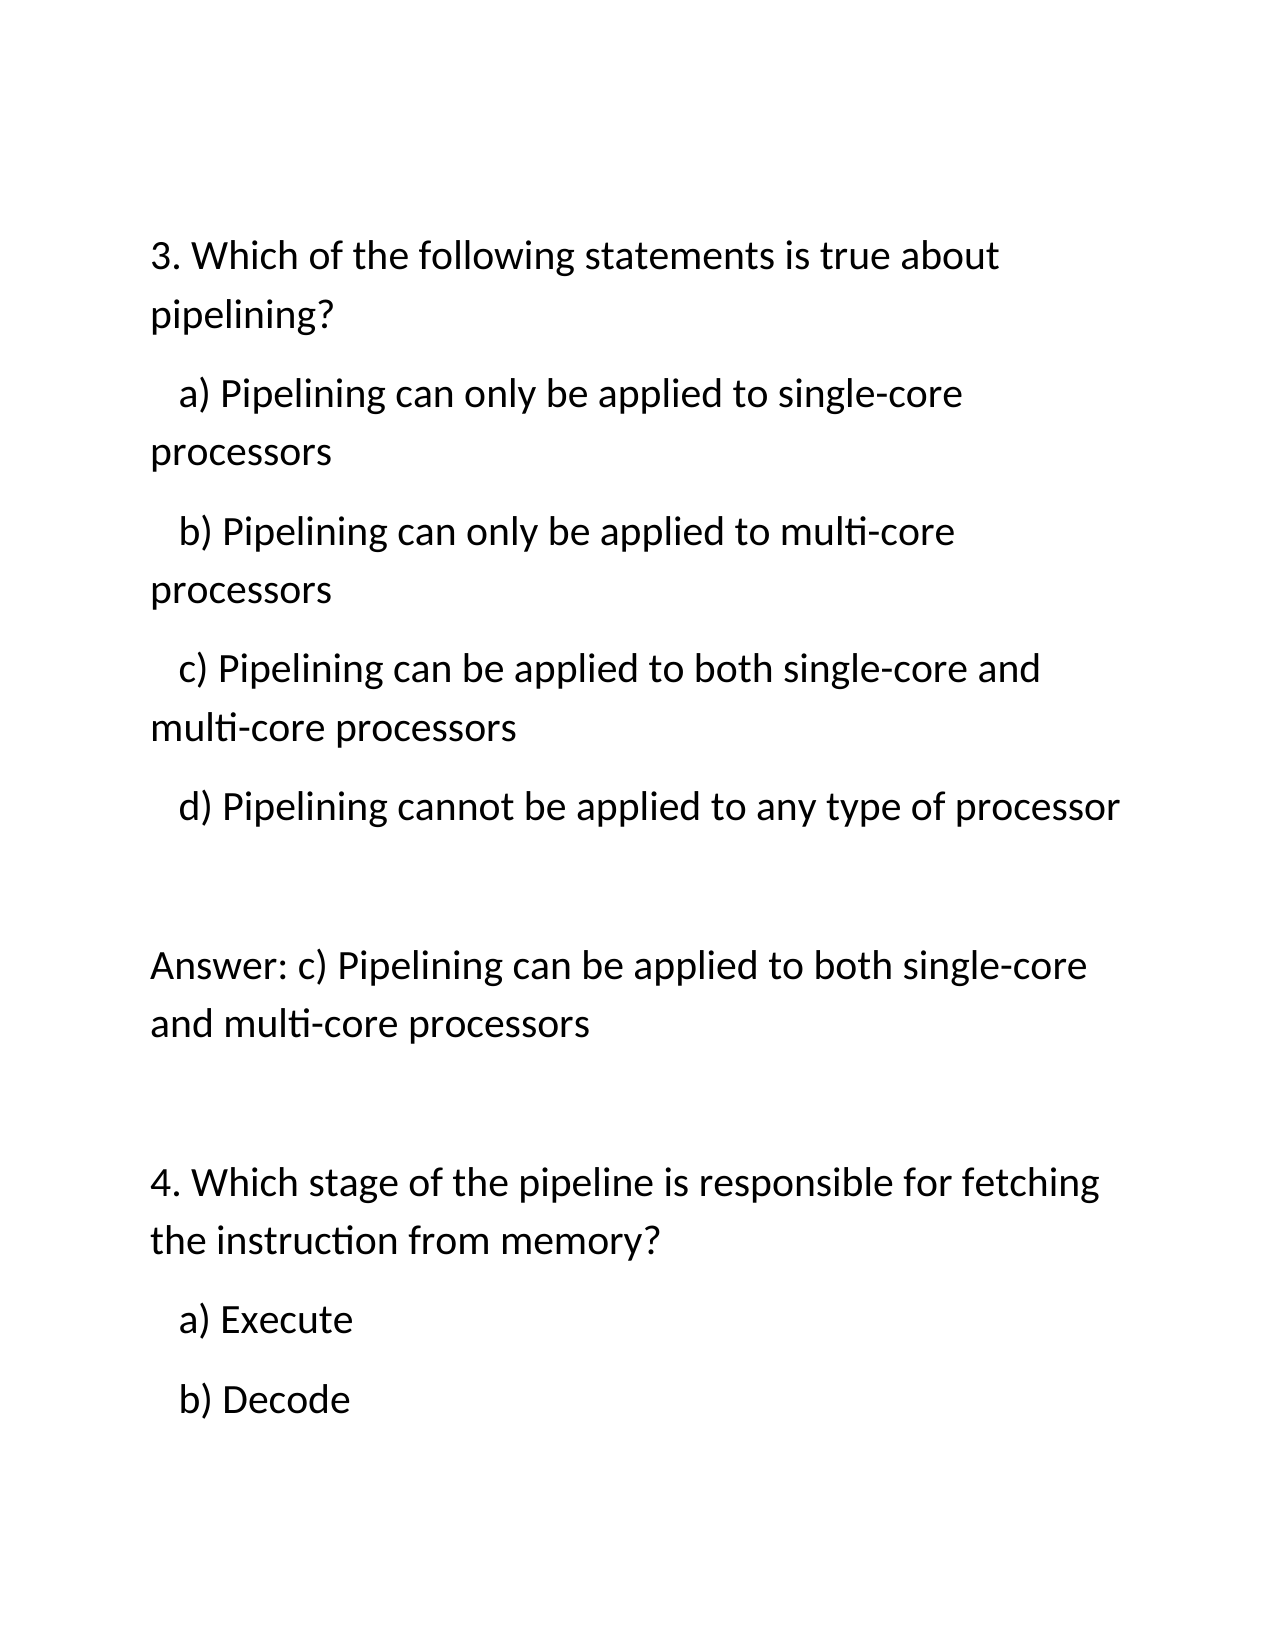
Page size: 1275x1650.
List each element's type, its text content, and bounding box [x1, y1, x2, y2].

text a) Execute [150, 1293, 1125, 1344]
text 4. Which stage of the pipeline is responsible for fetching the instruction from memory? [150, 1156, 1125, 1265]
text 3. Which of the following statements is true about pipelining? [150, 229, 1125, 338]
text b) Pipelining can only be applied to multi-core processors [150, 505, 1125, 614]
text b) Decode [150, 1373, 1125, 1423]
text d) Pipelining cannot be applied to any type of processor [150, 780, 1125, 831]
text Answer: c) Pipelining can be applied to both single-core and multi-core processors [150, 939, 1125, 1048]
text c) Pipelining can be applied to both single-core and multi-core processors [150, 642, 1125, 752]
text a) Pipelining can only be applied to single-core processors [150, 367, 1125, 476]
